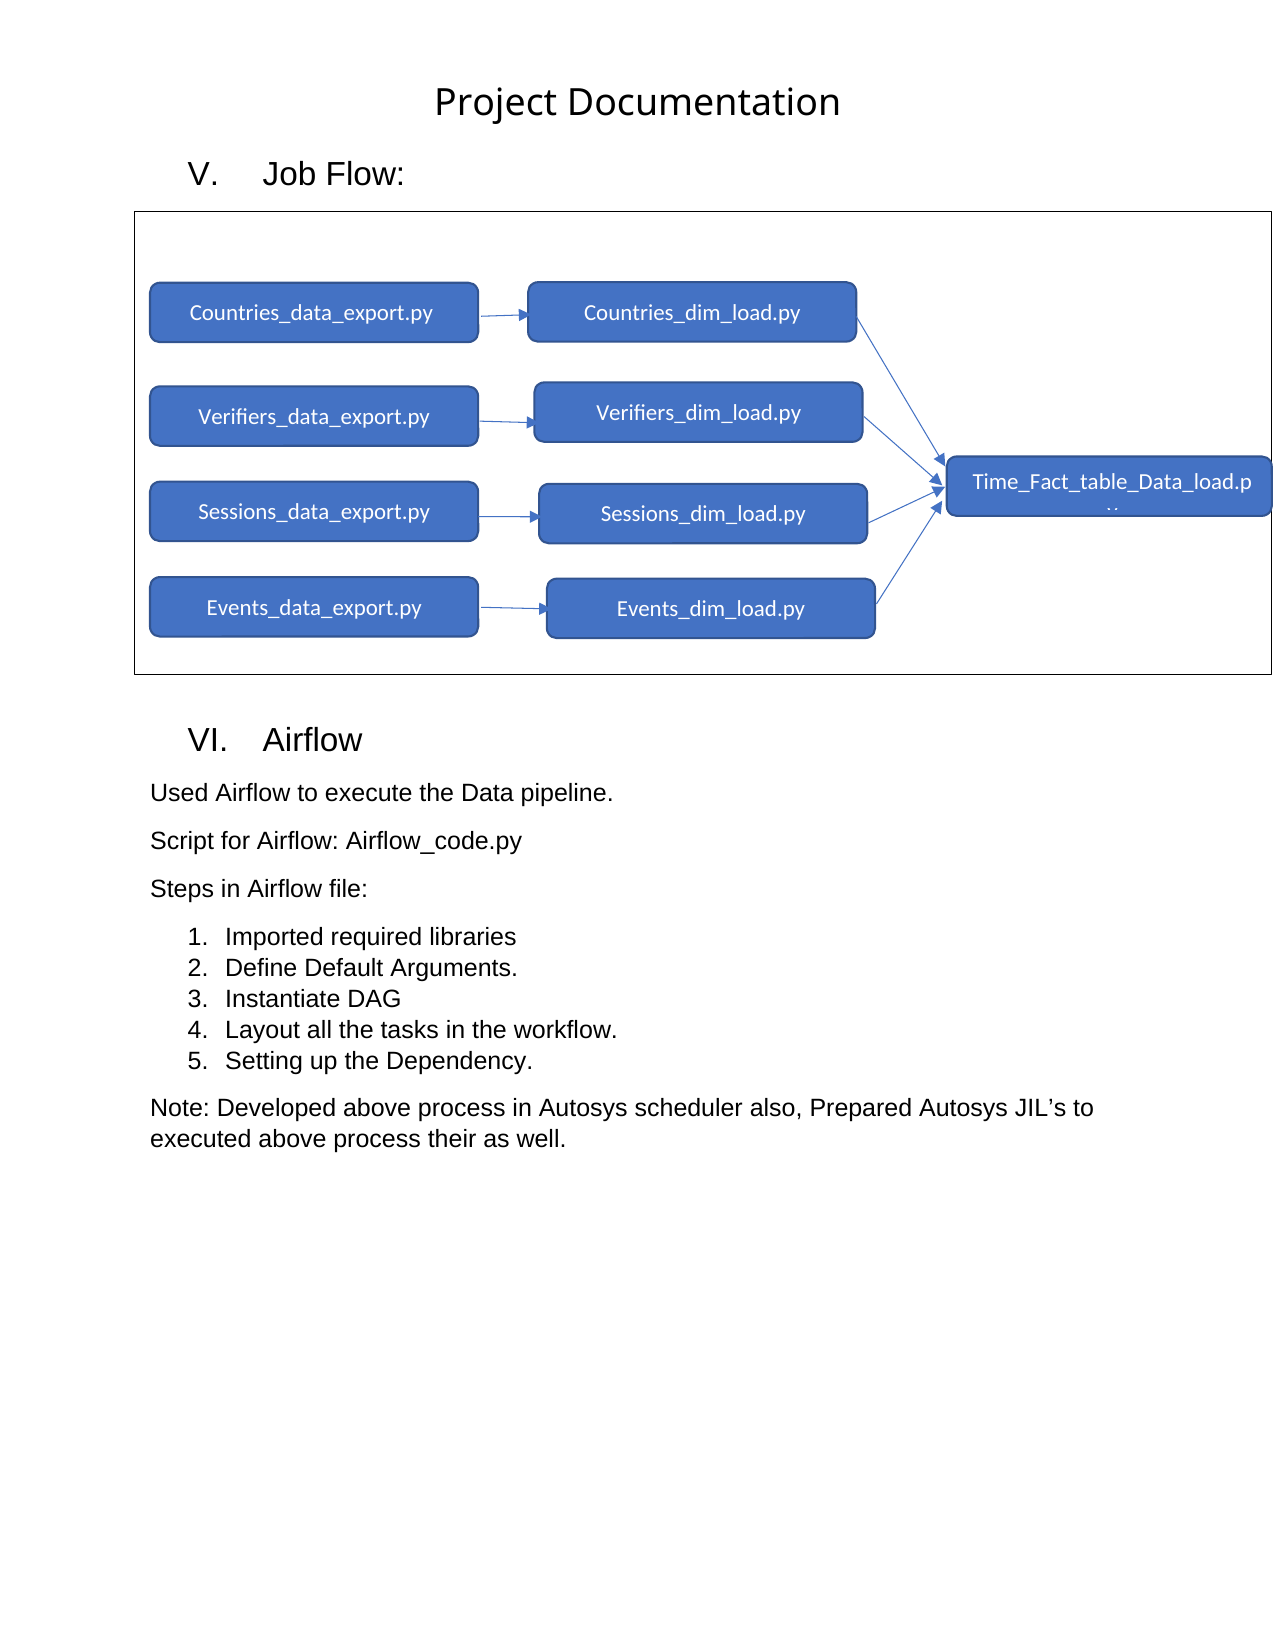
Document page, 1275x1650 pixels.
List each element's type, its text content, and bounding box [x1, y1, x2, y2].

list Setting up the Dependency. [187, 1046, 1125, 1074]
text Used Airflow to execute the Data pipeline. [150, 778, 1125, 807]
text Script for Airflow: Airflow_code.py [150, 826, 1125, 855]
list Layout all the tasks in the workflow. [187, 1015, 1125, 1043]
list Airflow [187, 720, 1125, 759]
text Note: Developed above process in Autosys scheduler also, Prepared Autosys JIL’s to executed above process their as well. [150, 1093, 1125, 1153]
text Steps in Airflow file: [150, 874, 1125, 903]
list Job Flow: [187, 154, 1125, 192]
list Define Default Arguments. [187, 953, 1125, 981]
list Instantiate DAG [187, 984, 1125, 1012]
list Imported required libraries [187, 922, 1125, 950]
